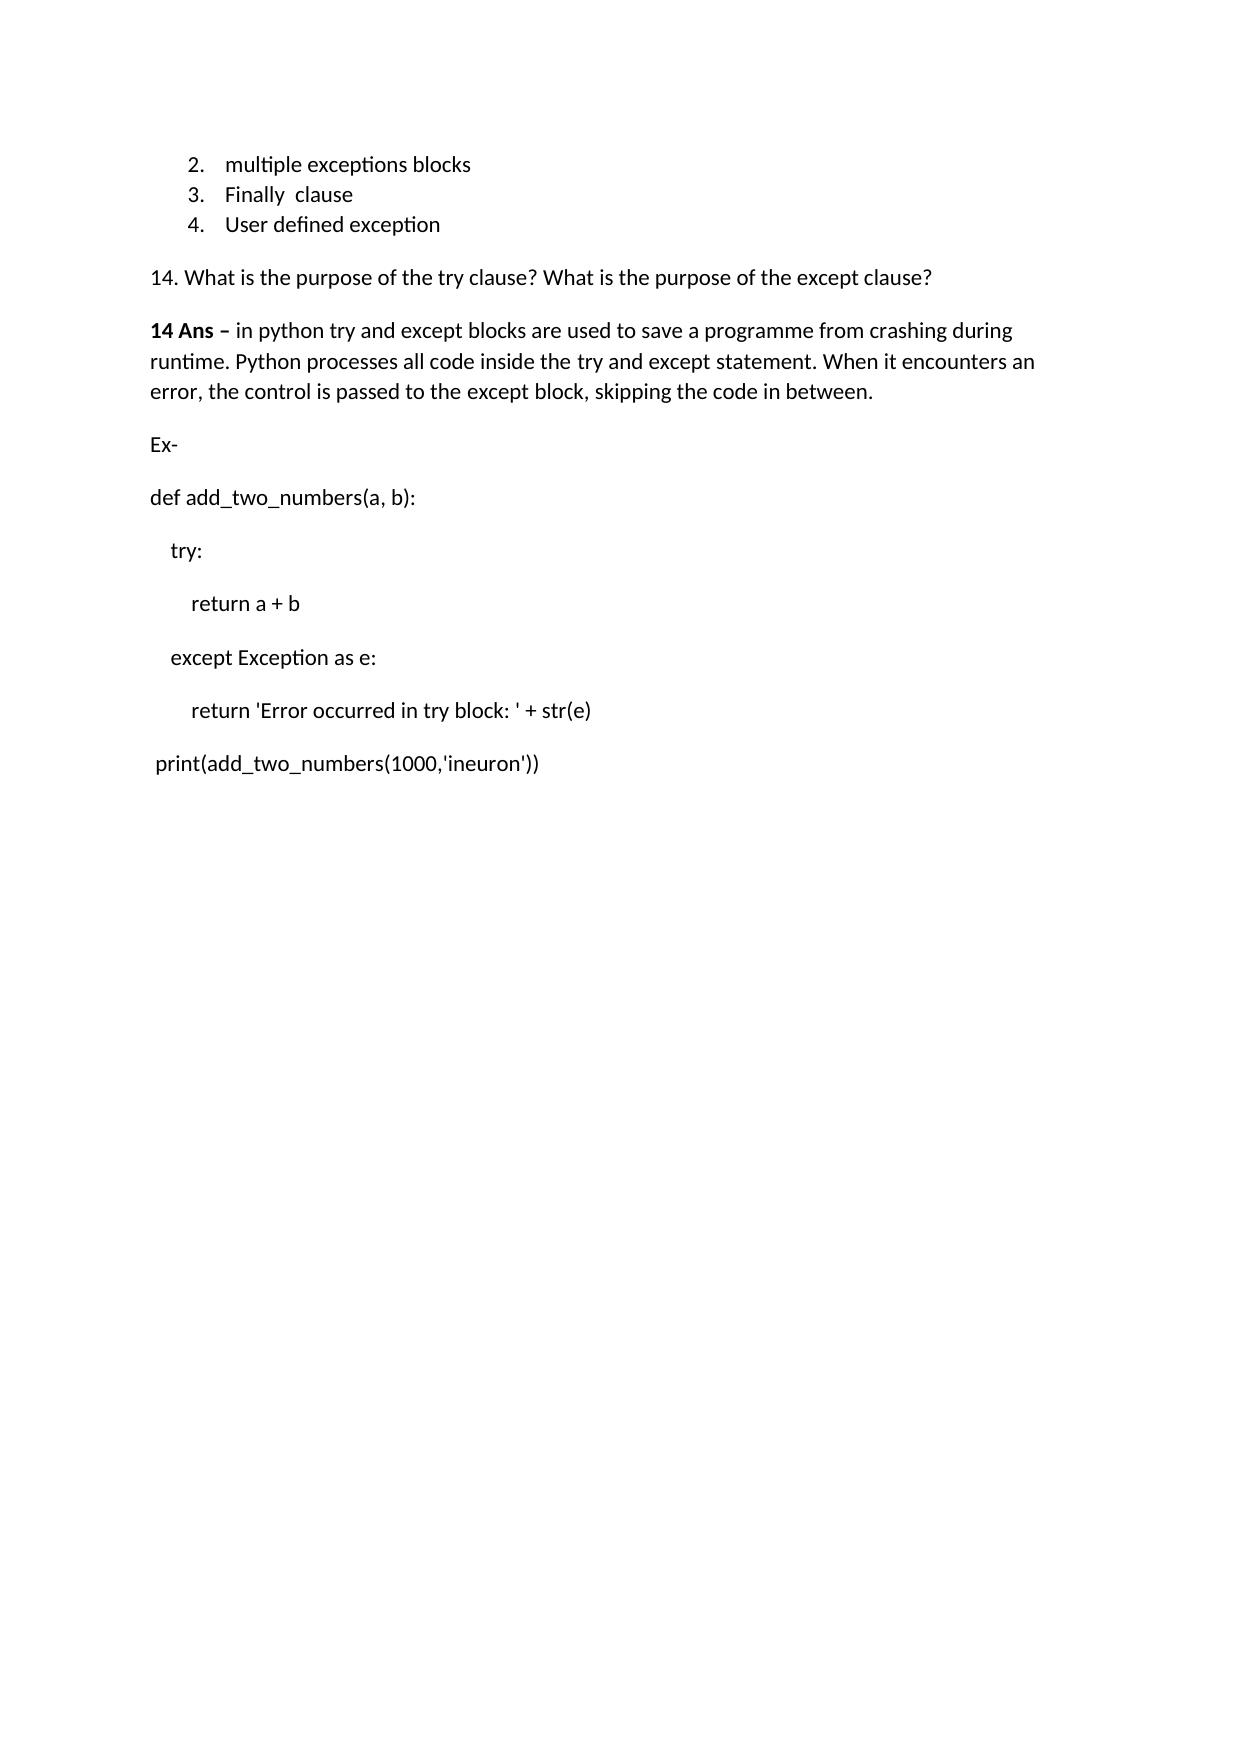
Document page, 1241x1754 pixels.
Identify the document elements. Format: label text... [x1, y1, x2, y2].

text try: [150, 536, 1090, 564]
text except Exception as e: [150, 643, 1090, 671]
list User defined exception [187, 210, 1090, 238]
text return 'Error occurred in try block: ' + str(e) [150, 696, 1090, 724]
text print(add_two_numbers(1000,'ineuron')) [150, 749, 1090, 777]
text Ex- [150, 430, 1090, 458]
text 14 Ans – in python try and except blocks are used to save a programme from crashing during runtime. Python processes all code inside the try and except statement. When it encounters an error, the control is passed to the except block, skipping the code in between. [150, 317, 1090, 405]
list multiple exceptions blocks [187, 150, 1090, 178]
text 14. What is the purpose of the try clause? What is the purpose of the except clause? [150, 263, 1090, 292]
list Finally clause [187, 180, 1090, 208]
text def add_two_numbers(a, b): [150, 483, 1090, 511]
text return a + b [150, 589, 1090, 618]
